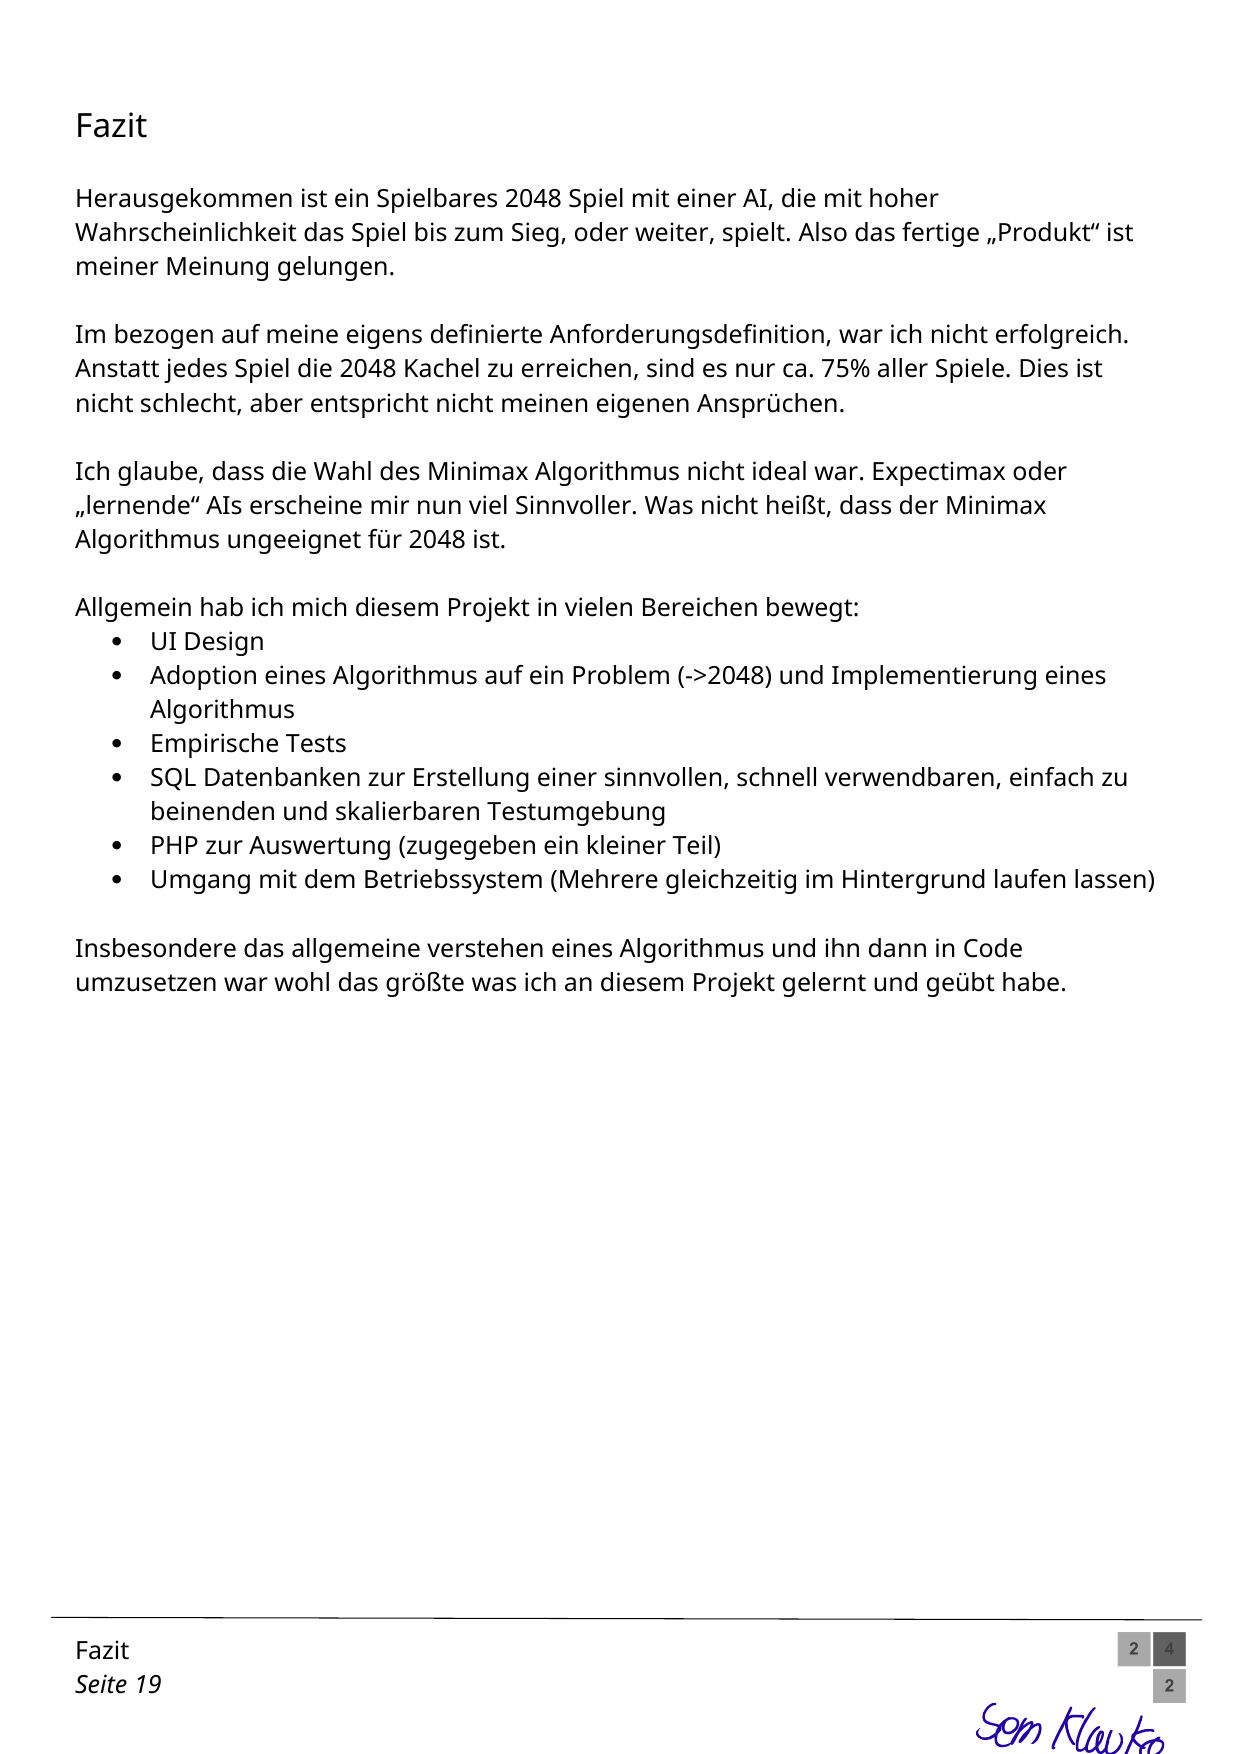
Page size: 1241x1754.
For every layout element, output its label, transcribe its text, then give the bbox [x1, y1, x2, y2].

list Empirische Tests [112, 726, 1165, 760]
text Allgemein hab ich mich diesem Projekt in vielen Bereichen bewegt: [75, 589, 1165, 624]
list Umgang mit dem Betriebssystem (Mehrere gleichzeitig im Hintergrund laufen lassen) [112, 862, 1165, 896]
text Anstatt jedes Spiel die 2048 Kachel zu erreichen, sind es nur ca. 75% aller Spiele. Dies ist nicht schlecht, aber entspricht nicht meinen eigenen Ansprüchen. [75, 351, 1165, 419]
list UI Design [112, 624, 1165, 658]
list SQL Datenbanken zur Erstellung einer sinnvollen, schnell verwendbaren, einfach zu beinenden und skalierbaren Testumgebung [112, 760, 1165, 828]
text Ich glaube, dass die Wahl des Minimax Algorithmus nicht ideal war. Expectimax oder „lernende“ AIs erscheine mir nun viel Sinnvoller. Was nicht heißt, dass der Minimax Algorithmus ungeeignet für 2048 ist. [75, 453, 1165, 556]
text Herausgekommen ist ein Spielbares 2048 Spiel mit einer AI, die mit hoher Wahrscheinlichkeit das Spiel bis zum Sieg, oder weiter, spielt. Also das fertige „Produkt“ ist meiner Meinung gelungen. [75, 181, 1165, 283]
text Insbesondere das allgemeine verstehen eines Algorithmus und ihn dann in Code umzusetzen war wohl das größte was ich an diesem Projekt gelernt und geübt habe. [75, 930, 1165, 998]
list Adoption eines Algorithmus auf ein Problem (->2048) und Implementierung eines Algorithmus [112, 658, 1165, 726]
text Fazit [75, 101, 1165, 147]
picture [964, 1629, 1190, 1754]
text Im bezogen auf meine eigens definierte Anforderungsdefinition, war ich nicht erfolgreich. [75, 317, 1165, 351]
list PHP zur Auswertung (zugegeben ein kleiner Teil) [112, 828, 1165, 862]
